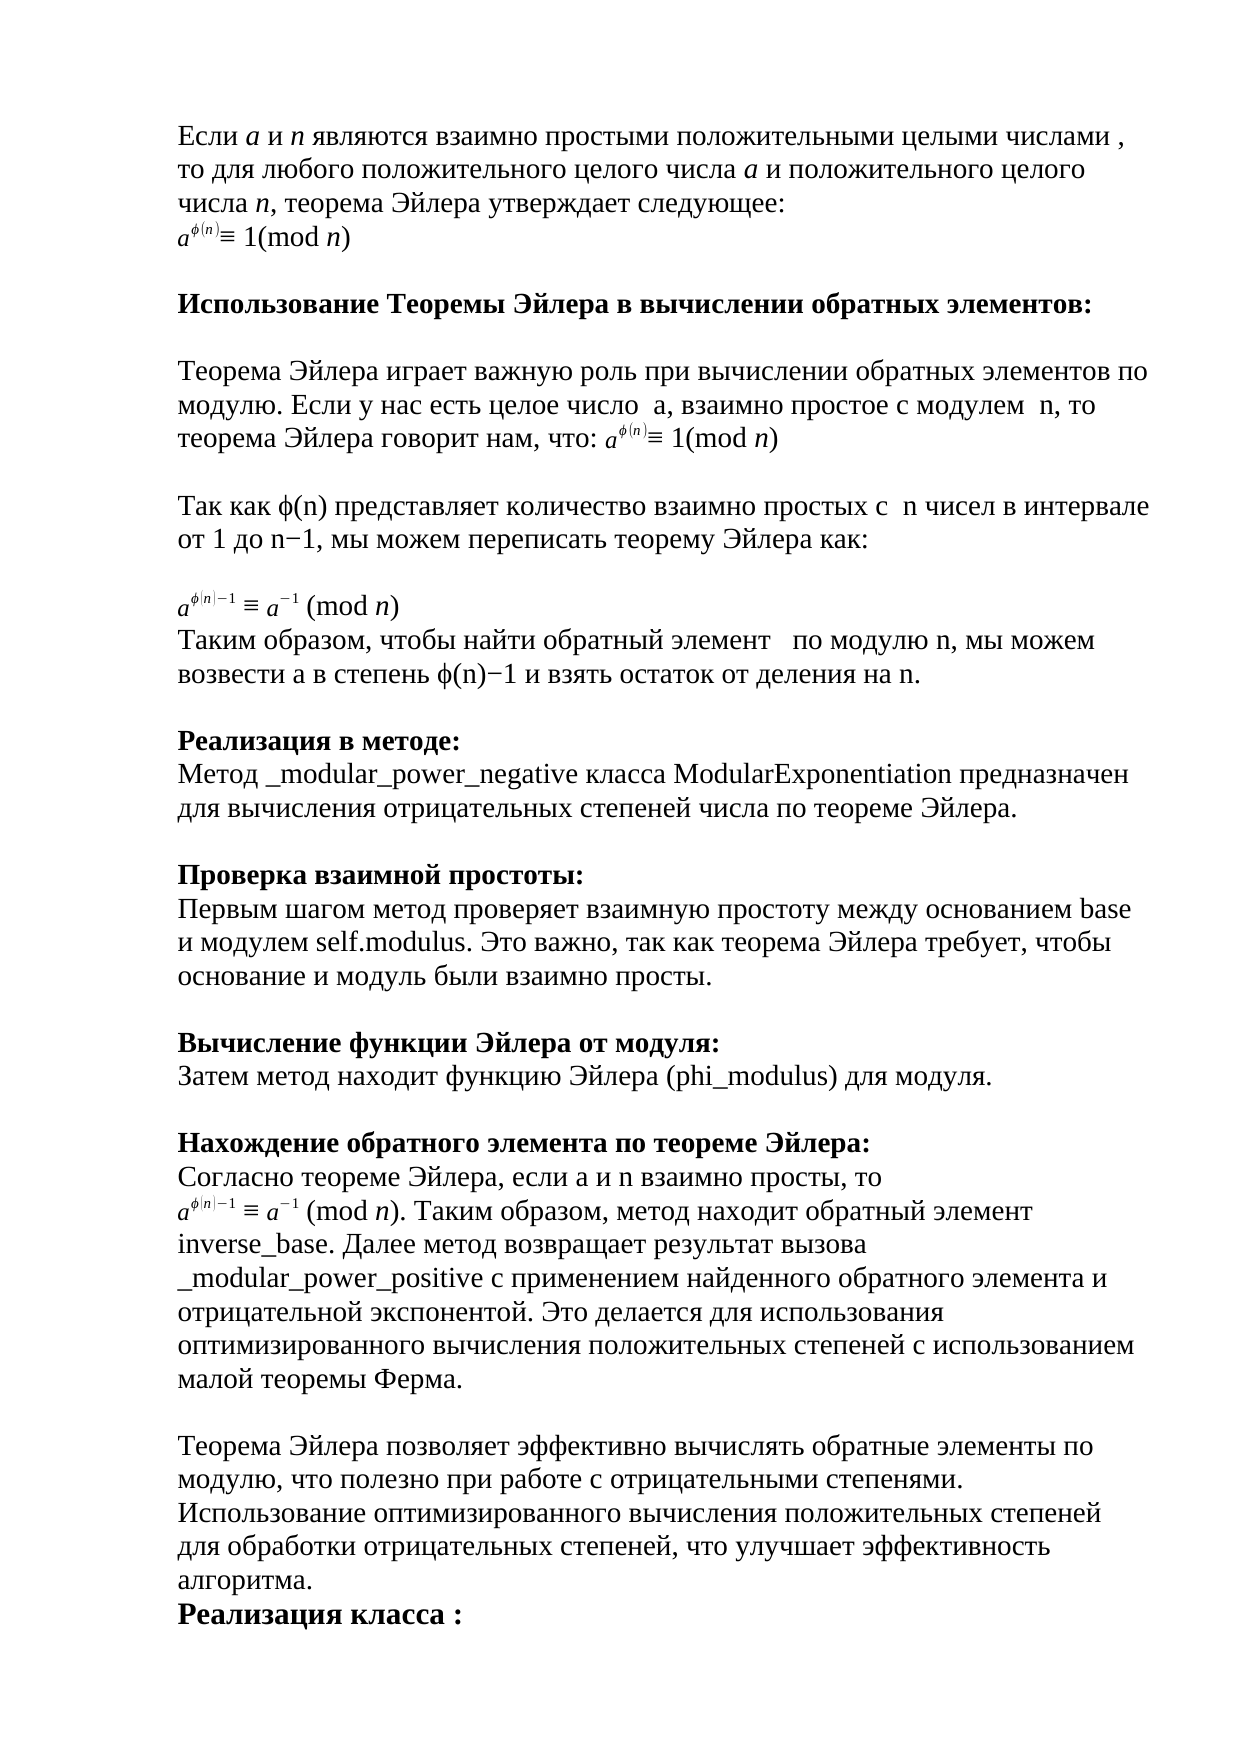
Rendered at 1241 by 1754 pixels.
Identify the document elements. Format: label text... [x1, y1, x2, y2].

text Теорема Эйлера позволяет эффективно вычислять обратные элементы по модулю, что полезно при работе с отрицательными степенями. [177, 1428, 1152, 1495]
text ≡ (mod n) [177, 588, 1152, 622]
text Первым шагом метод проверяет взаимную простоту между основанием base и модулем self.modulus. Это важно, так как теорема Эйлера требует, чтобы основание и модуль были взаимно просты. [177, 891, 1152, 991]
text Реализация класса : [177, 1596, 1152, 1632]
text Теорема Эйлера играет важную роль при вычислении обратных элементов по модулю. Если у нас есть целое число a, взаимно простое с модулем n, то теорема Эйлера говорит нам, что: ≡ 1(mod n) [177, 353, 1152, 454]
text ≡ (mod n). Таким образом, метод находит обратный элемент inverse_base. Далее метод возвращает результат вызова _modular_power_positive с применением найденного обратного элемента и отрицательной экспонентой. Это делается для использования оптимизированного вычисления положительных степеней с использованием малой теоремы Ферма. [177, 1193, 1152, 1394]
text Реализация в методе: [177, 723, 1152, 757]
text Нахождение обратного элемента по теореме Эйлера: [177, 1126, 1152, 1159]
text Метод _modular_power_negative класса ModularExponentiation предназначен для вычисления отрицательных степеней числа по теореме Эйлера. [177, 757, 1152, 824]
text Использование Теоремы Эйлера в вычислении обратных элементов: [177, 286, 1152, 320]
text Вычисление функции Эйлера от модуля: [177, 1025, 1152, 1058]
text ≡ 1(mod n) [177, 219, 1152, 253]
text Так как ϕ(n) представляет количество взаимно простых с n чисел в интервале от 1 до n−1, мы можем переписать теорему Эйлера как: [177, 488, 1152, 555]
text Если a и n являются взаимно простыми положительными целыми числами , то для любого положительного целого числа a и положительного целого числа n, теорема Эйлера утверждает следующее: [177, 118, 1152, 219]
text Затем метод находит функцию Эйлера (phi_modulus) для модуля. [177, 1058, 1152, 1092]
text Согласно теореме Эйлера, если a и n взаимно просты, то [177, 1159, 1152, 1193]
text Использование оптимизированного вычисления положительных степеней для обработки отрицательных степеней, что улучшает эффективность алгоритма. [177, 1495, 1152, 1596]
text Проверка взаимной простоты: [177, 857, 1152, 891]
text Таким образом, чтобы найти обратный элемент по модулю n, мы можем возвести a в степень ϕ(n)−1 и взять остаток от деления на n. [177, 622, 1152, 689]
